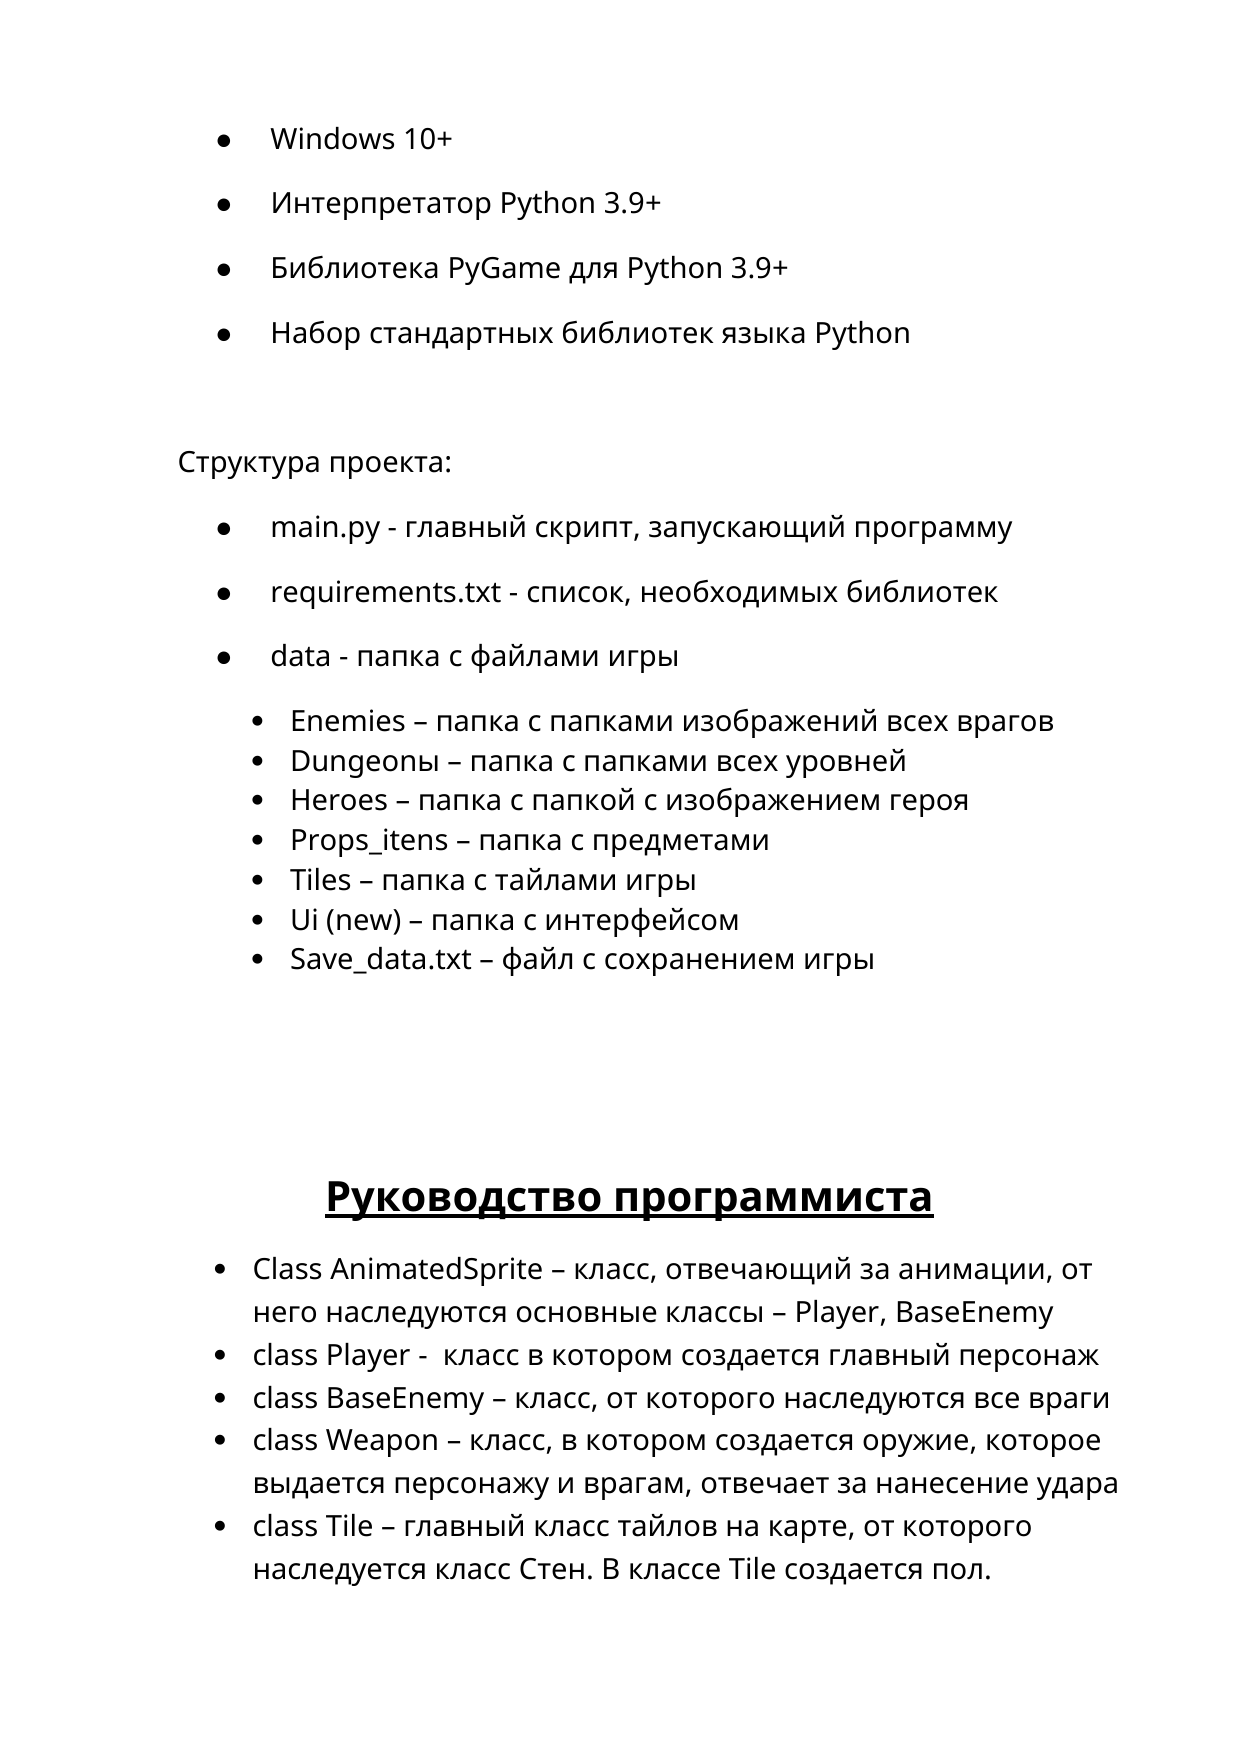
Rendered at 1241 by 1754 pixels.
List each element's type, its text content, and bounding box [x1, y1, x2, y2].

list class Player - класс в котором создается главный персонаж [215, 1334, 1152, 1374]
text ● Интерпретатор Python 3.9+ [215, 183, 1152, 222]
list Tiles – папка с тайлами игры [252, 859, 1152, 899]
list class Tile – главный класс тайлов на карте, от которого наследуется класс Стен. В классе Tile создается пол. [215, 1505, 1152, 1588]
text ● Windows 10+ [215, 118, 1152, 158]
text ● Библиотека PyGame для Python 3.9+ [215, 247, 1152, 287]
text Руководство программиста [177, 1167, 1152, 1223]
text Структура проекта: [177, 442, 1152, 481]
text ● data - папка с файлами игры [215, 636, 1152, 675]
list Enemies – папка с папками изображений всех врагов [252, 700, 1152, 740]
list Class AnimatedSprite – класс, отвечающий за анимации, от него наследуются основные классы – Player, BaseEnemy [215, 1248, 1152, 1331]
list Props_itens – папка с предметами [252, 819, 1152, 859]
text ● requirements.txt - список, необходимых библиотек [215, 571, 1152, 611]
text ● main.py - главный скрипт, запускающий программу [215, 506, 1152, 546]
list Dungeonы – папка с папками всех уровней [252, 740, 1152, 780]
list class BaseEnemy – класс, от которого наследуются все враги [215, 1377, 1152, 1417]
list Save_data.txt – файл с сохранением игры [252, 938, 1152, 978]
list class Weapon – класс, в котором создается оружие, которое выдается персонажу и врагам, отвечает за нанесение удара [215, 1420, 1152, 1502]
text ● Набор стандартных библиотек языка Python [177, 312, 1152, 352]
list Heroes – папка с папкой с изображением героя [252, 780, 1152, 819]
list Ui (new) – папка с интерфейсом [252, 899, 1152, 938]
